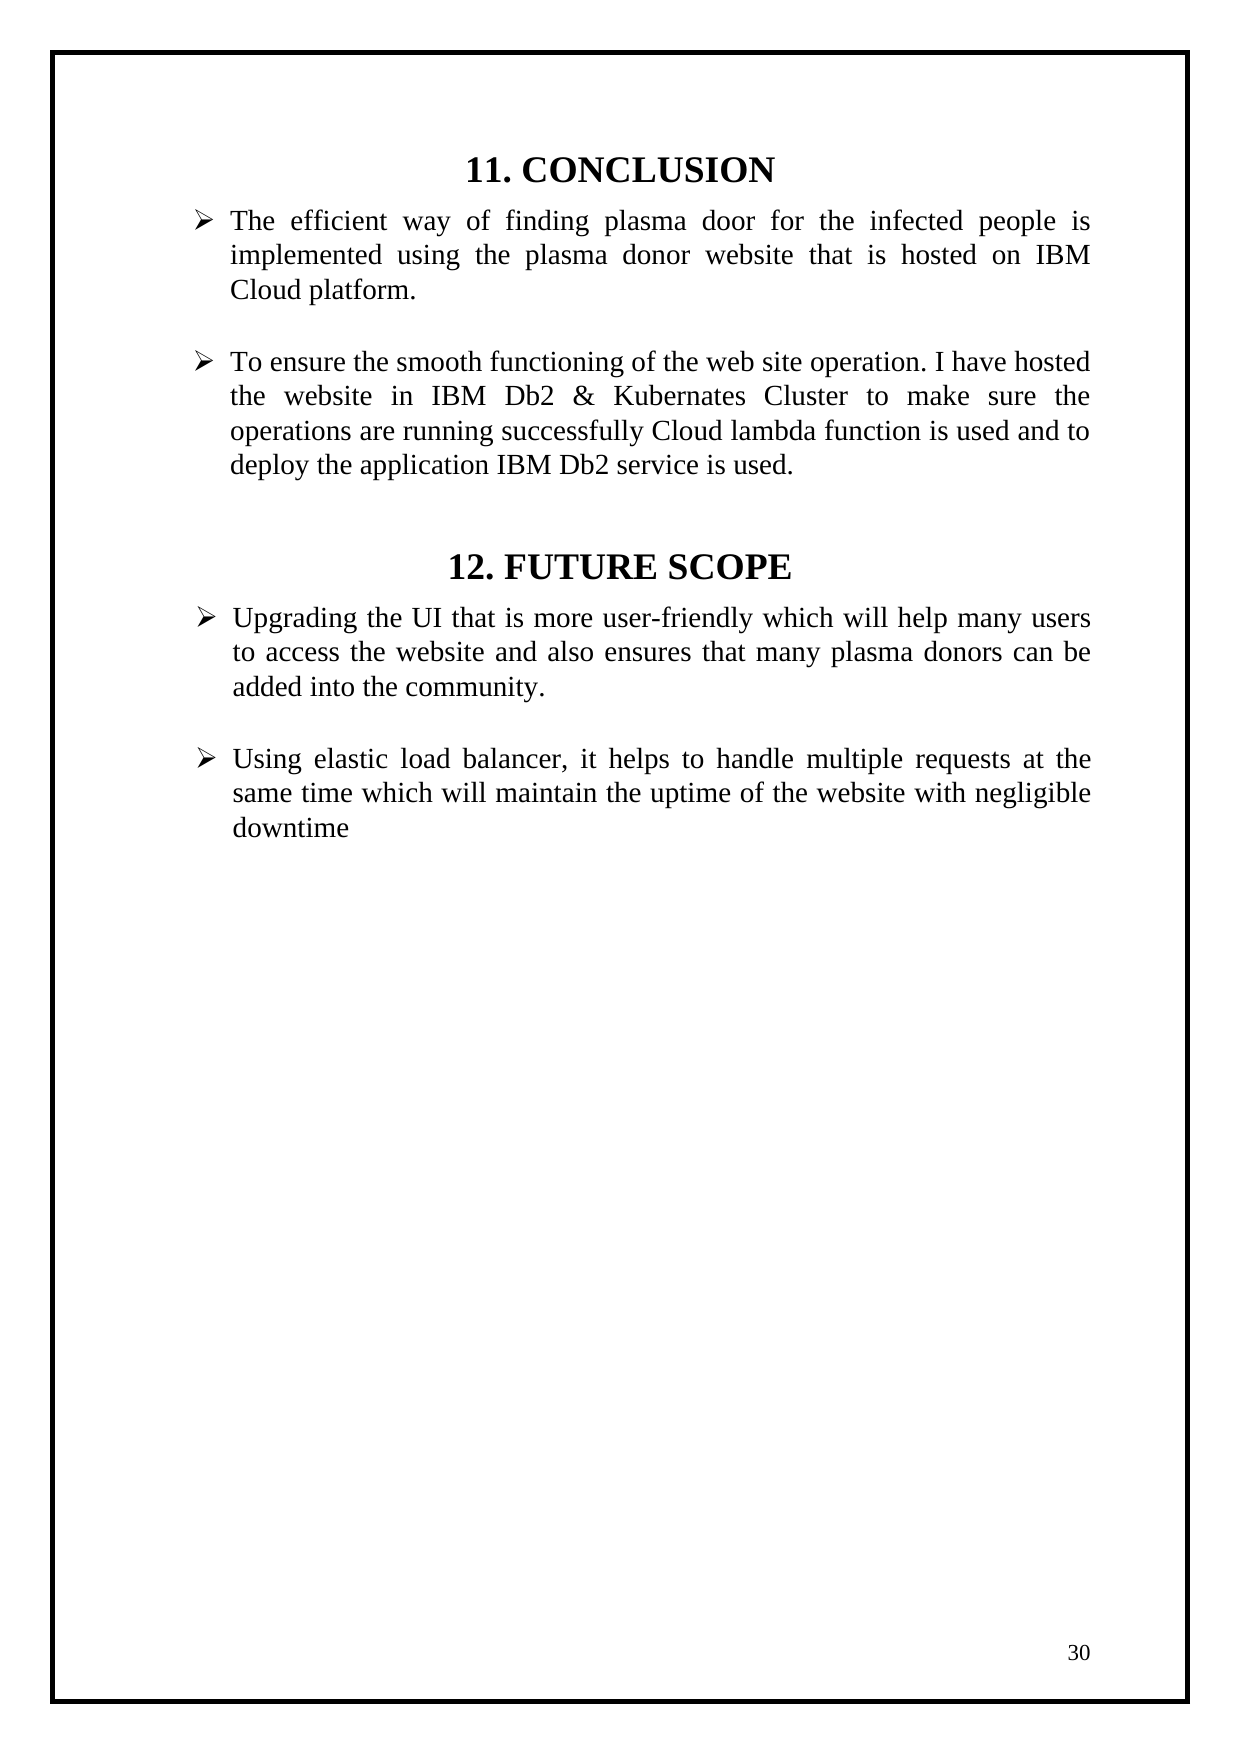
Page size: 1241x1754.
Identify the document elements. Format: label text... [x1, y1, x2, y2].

list The efficient way of finding plasma door for the infected people is implemented using the plasma donor website that is hosted on IBM Cloud platform. [192, 203, 1091, 306]
list Upgrading the UI that is more user-friendly which will help many users to access the website and also ensures that many plasma donors can be added into the community. [195, 600, 1091, 702]
list To ensure the smooth functioning of the web site operation. I have hosted the website in IBM Db2 & Kubernates Cluster to make sure the operations are running successfully Cloud lambda function is used and to deploy the application IBM Db2 service is used. [192, 344, 1091, 481]
subtitle CONCLUSION [465, 147, 1185, 191]
list Using elastic load balancer, it helps to handle multiple requests at the same time which will maintain the uptime of the website with negligible downtime [195, 741, 1092, 843]
subtitle FUTURE SCOPE [447, 544, 1185, 587]
